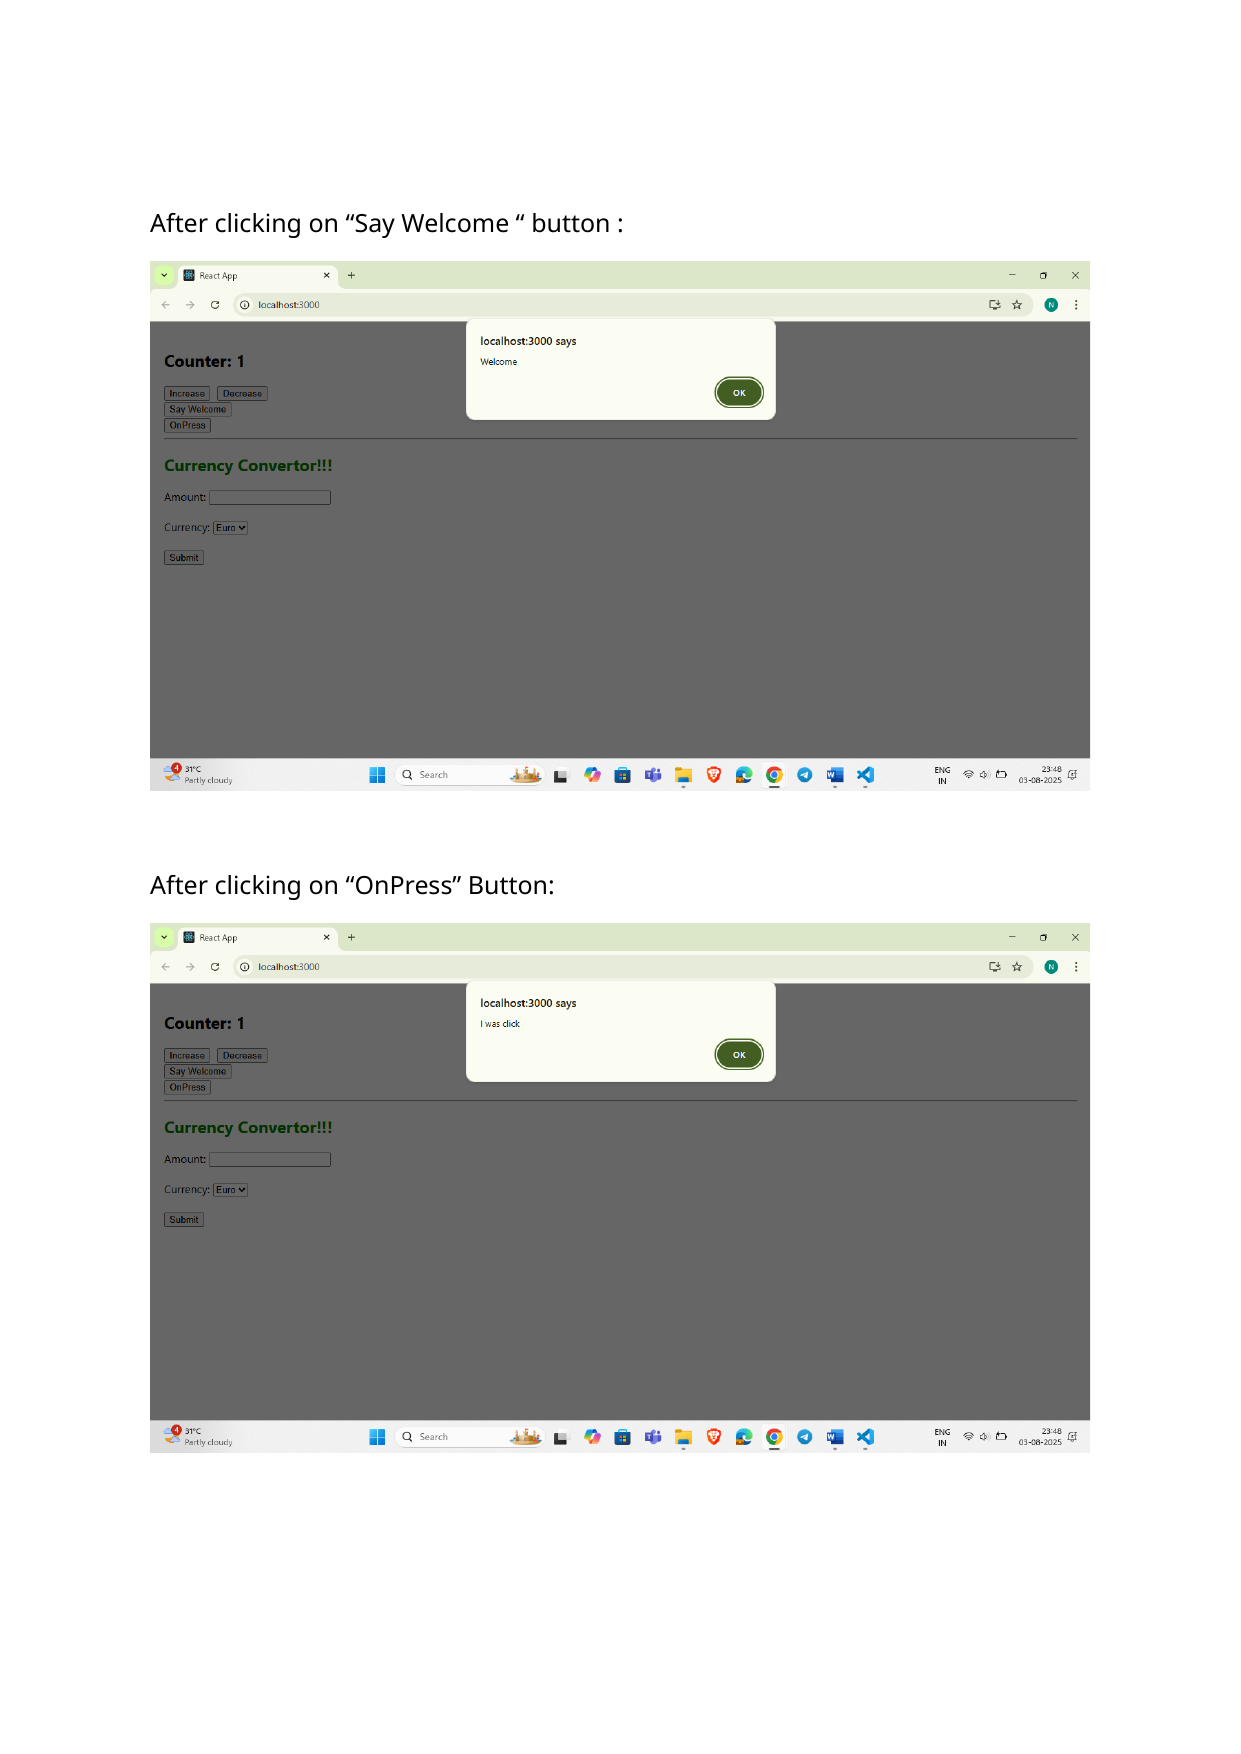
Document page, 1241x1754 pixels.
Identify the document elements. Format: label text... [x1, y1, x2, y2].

text After clicking on “Say Welcome “ button : [150, 206, 1090, 240]
text After clicking on “OnPress” Button: [150, 868, 1090, 902]
picture [150, 923, 1091, 1453]
picture [150, 261, 1091, 791]
